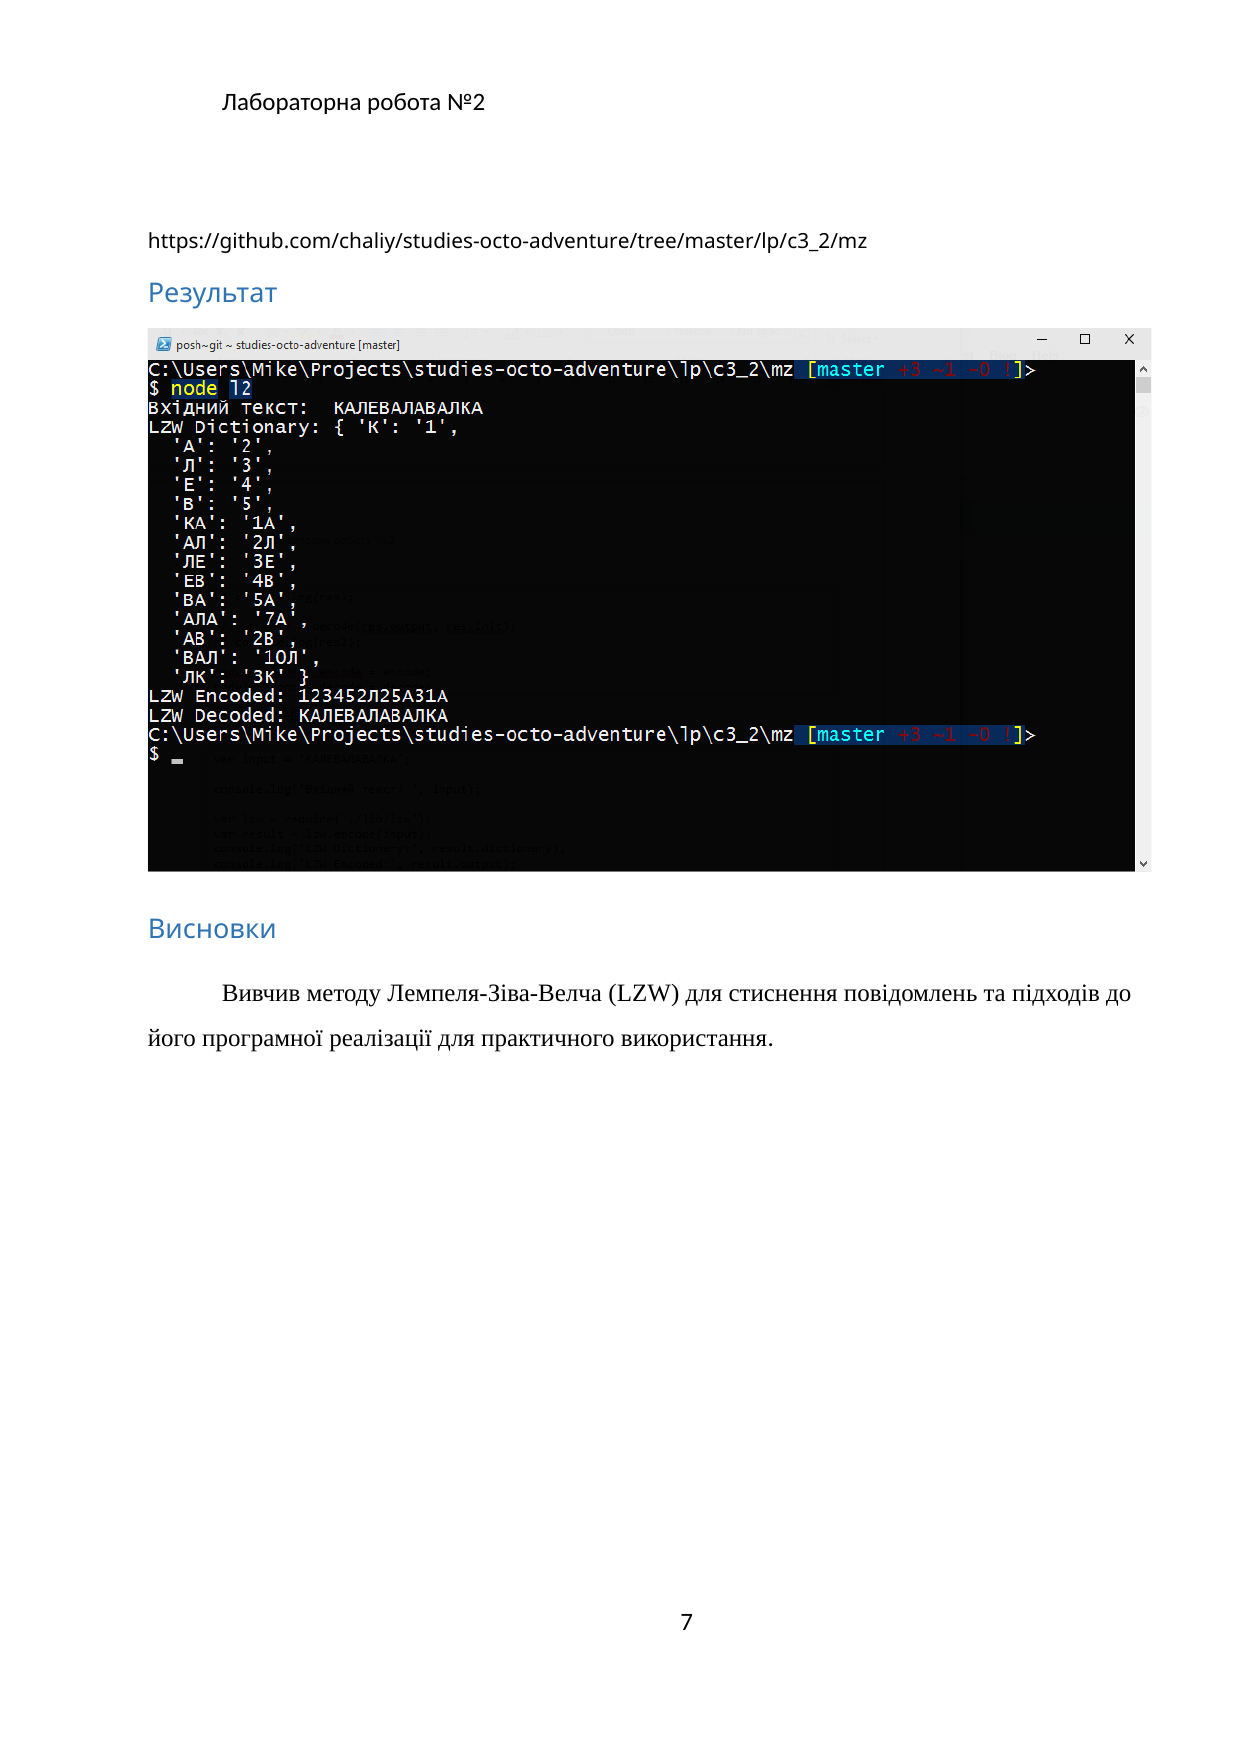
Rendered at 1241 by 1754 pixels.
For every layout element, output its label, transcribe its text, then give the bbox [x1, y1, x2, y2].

picture [147, 328, 1152, 872]
text Вивчив методу Лемпеля-Зіва-Велча (LZW) для стиснення повідомлень та підходів до його програмної реалiзацiї для практичного використання. [148, 978, 1152, 1052]
subtitle Висновки [148, 910, 1152, 947]
subtitle https://github.com/chaliy/studies-octo-adventure/tree/master/lp/c3_2/mz [148, 226, 1152, 255]
subtitle Результат [148, 273, 1152, 310]
